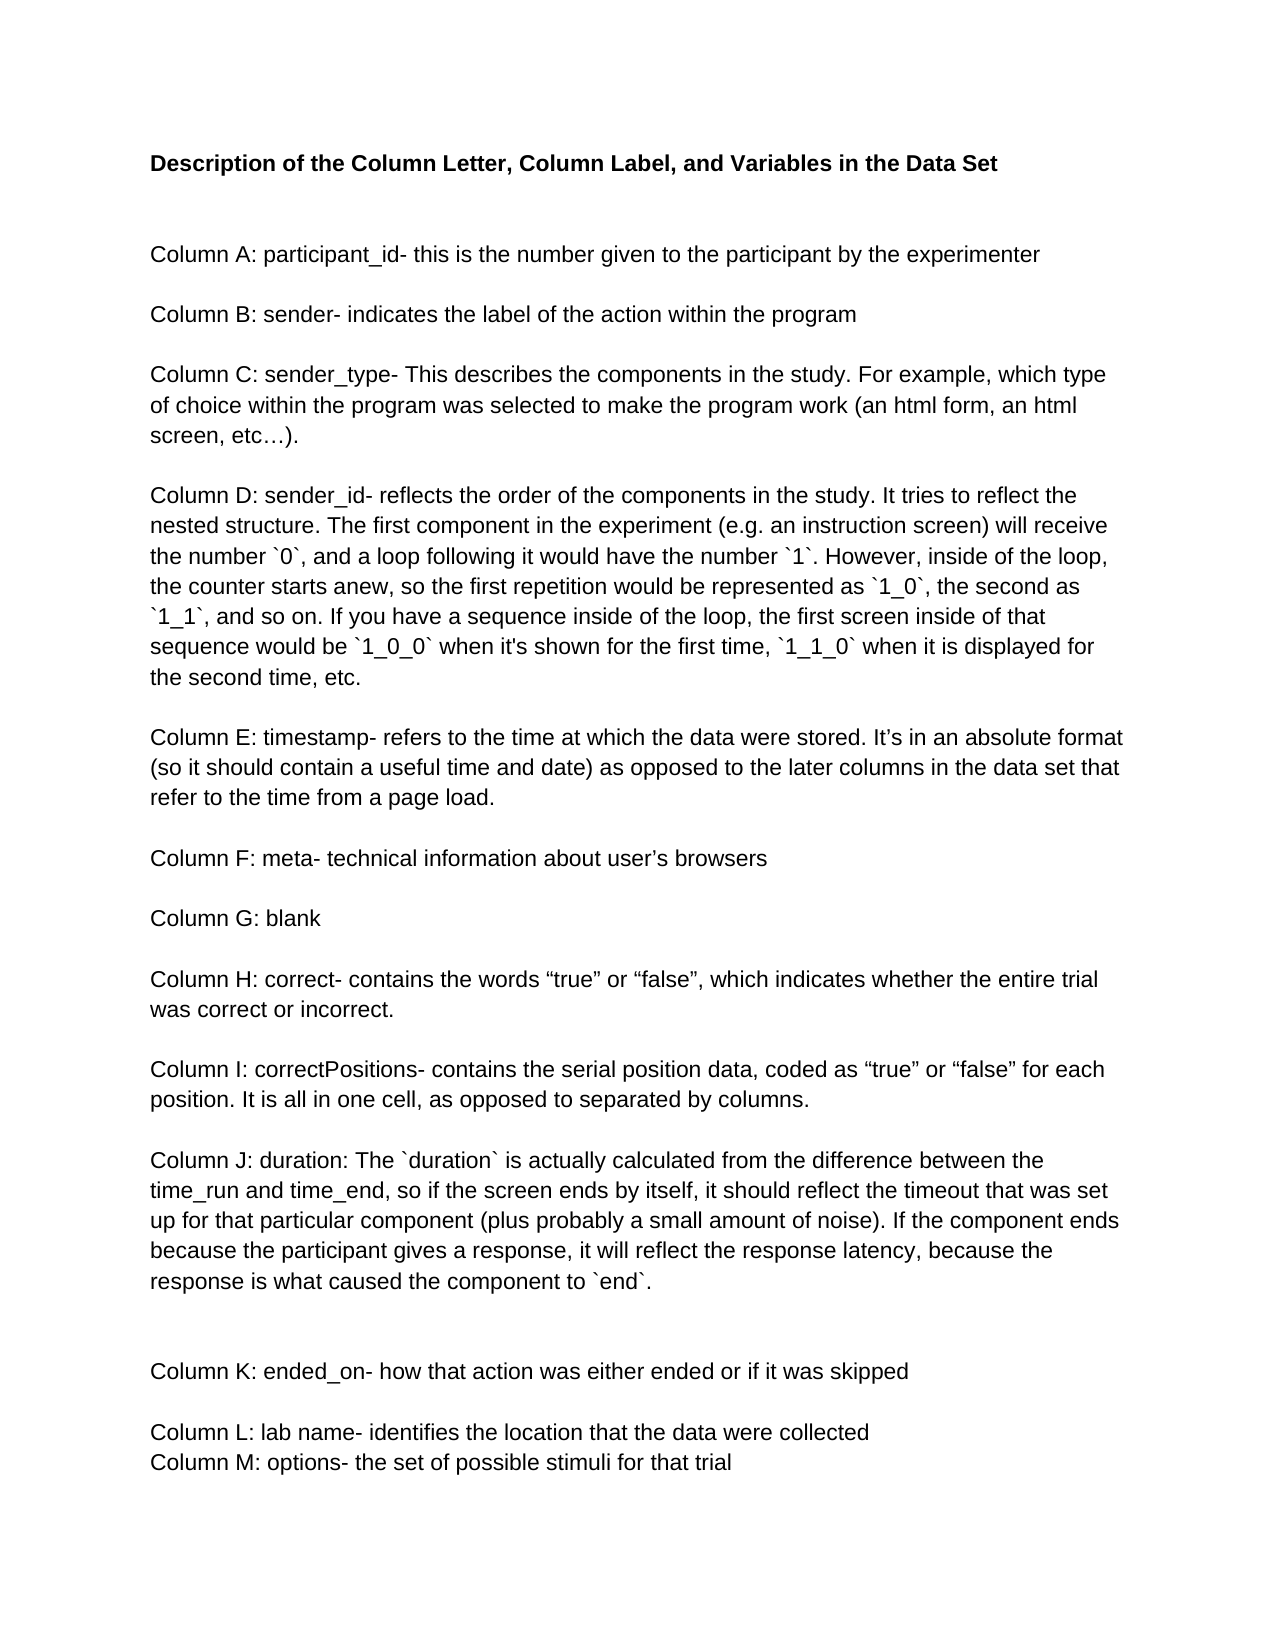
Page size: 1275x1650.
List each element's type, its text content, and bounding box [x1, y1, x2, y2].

text Column L: lab name- identifies the location that the data were collected [150, 1419, 1125, 1445]
text Column J: duration: The `duration` is actually calculated from the difference between the time_run and time_end, so if the screen ends by itself, it should reflect the timeout that was set up for that particular component (plus probably a small amount of noise). If the component ends because the participant gives a response, it will reflect the response latency, because the response is what caused the component to `end`. [150, 1147, 1125, 1294]
text Column E: timestamp- refers to the time at which the data were stored. It’s in an absolute format (so it should contain a useful time and date) as opposed to the later columns in the data set that refer to the time from a page load. [150, 724, 1125, 811]
text Column M: options- the set of possible stimuli for that trial [150, 1449, 1125, 1475]
text Column A: participant_id- this is the number given to the participant by the experimenter [150, 241, 1125, 267]
text Column B: sender- indicates the label of the action within the program [150, 301, 1125, 327]
text Column G: blank [150, 905, 1125, 932]
text Column K: ended_on- how that action was either ended or if it was skipped [150, 1358, 1125, 1385]
text Description of the Column Letter, Column Label, and Variables in the Data Set [150, 150, 1125, 176]
text Column D: sender_id- reflects the order of the components in the study. It tries to reflect the nested structure. The first component in the experiment (e.g. an instruction screen) will receive the number `0`, and a loop following it would have the number `1`. However, inside of the loop, the counter starts anew, so the first repetition would be represented as `1_0`, the second as `1_1`, and so on. If you have a sequence inside of the loop, the first screen inside of that sequence would be `1_0_0` when it's shown for the first time, `1_1_0` when it is displayed for the second time, etc. [150, 482, 1125, 690]
text Column H: correct- contains the words “true” or “false”, which indicates whether the entire trial was correct or incorrect. [150, 966, 1125, 1022]
text Column C: sender_type- This describes the components in the study. For example, which type of choice within the program was selected to make the program work (an html form, an html screen, etc…). [150, 361, 1125, 448]
text Column F: meta- technical information about user’s browsers [150, 845, 1125, 871]
text Column I: correctPositions- contains the serial position data, coded as “true” or “false” for each position. It is all in one cell, as opposed to separated by columns. [150, 1056, 1125, 1113]
